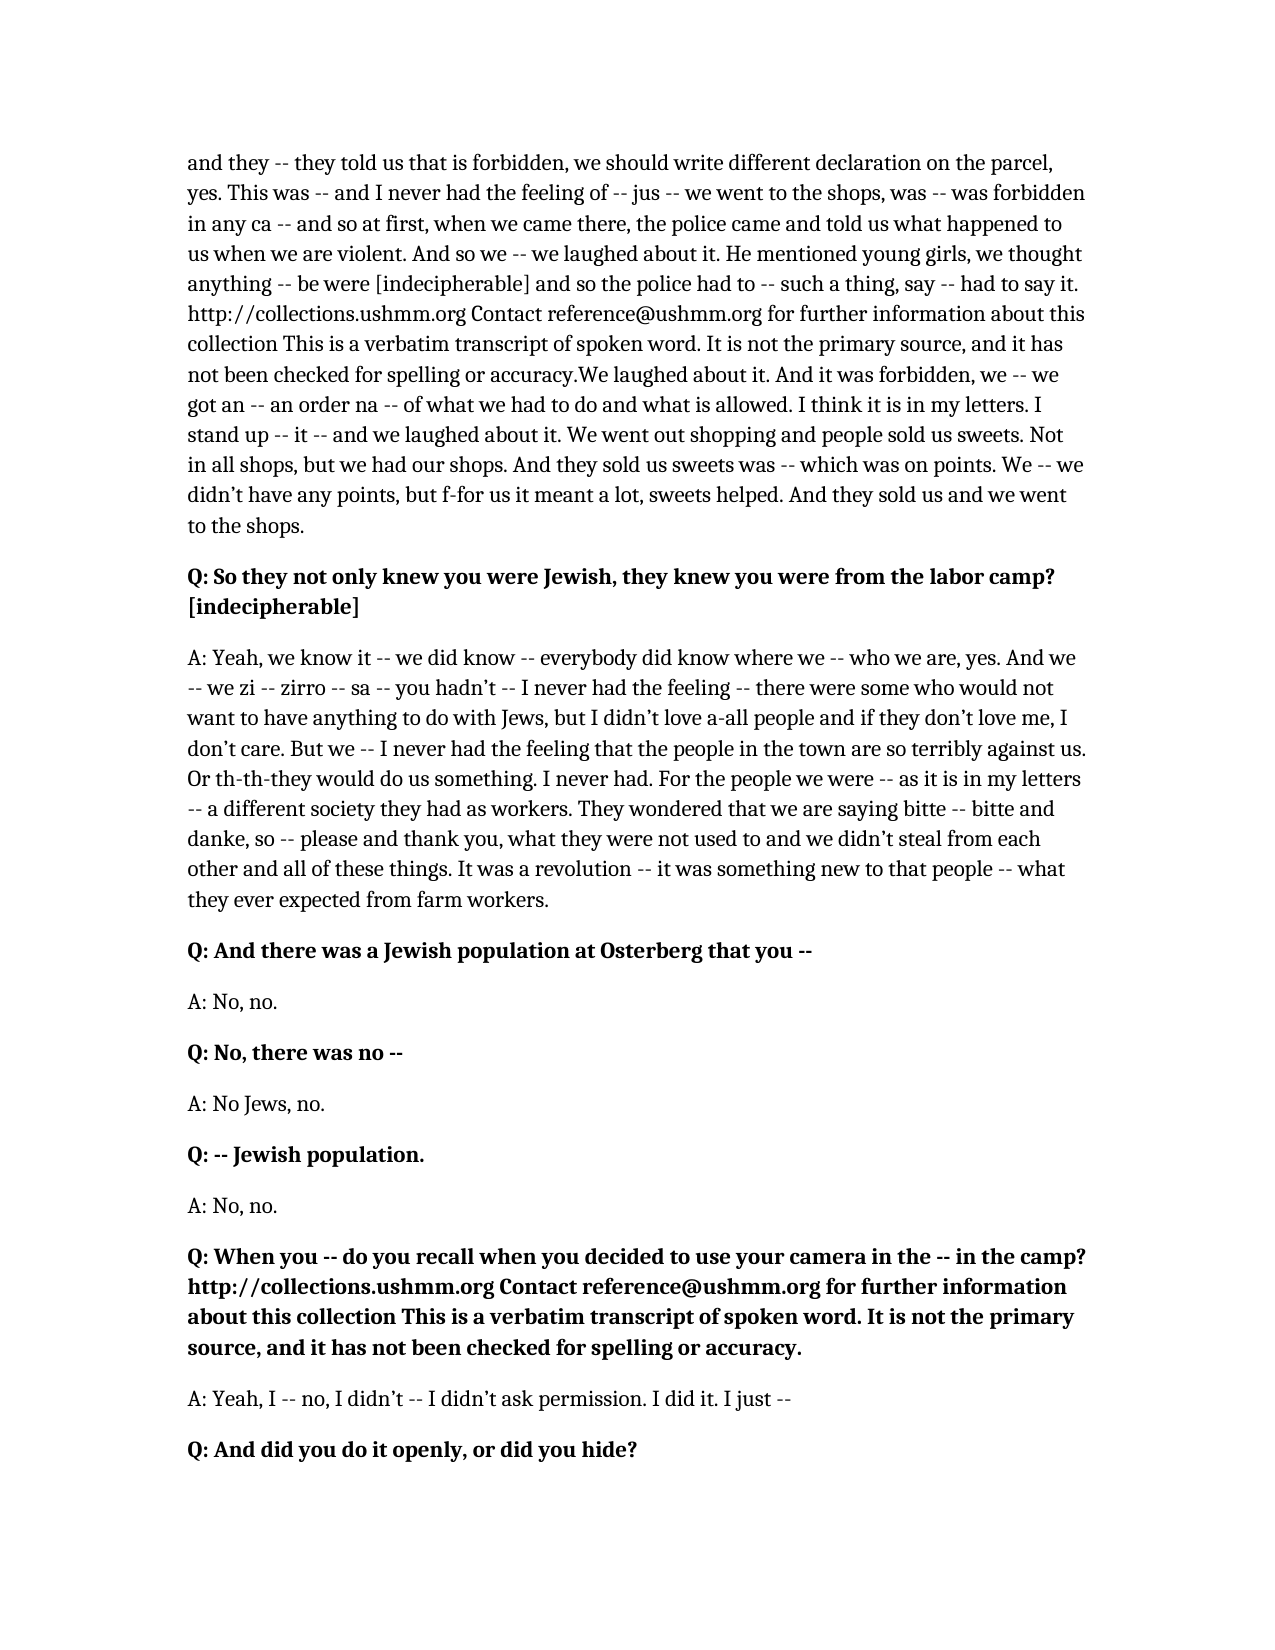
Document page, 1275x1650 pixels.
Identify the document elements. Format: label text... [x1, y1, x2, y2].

text Q: -- Jewish population. [187, 1142, 1087, 1168]
text Q: And there was a Jewish population at Osterberg that you -- [187, 937, 1087, 964]
text A: Yeah, I -- no, I didn’t -- I didn’t ask permission. I did it. I just -- [187, 1385, 1087, 1412]
text A: Yeah, we know it -- we did know -- everybody did know where we -- who we are, yes. And we -- we zi -- zirro -- sa -- you hadn’t -- I never had the feeling -- there were some who would not want to have anything to do with Jews, but I didn’t love a-all people and if they don’t love me, I don’t care. But we -- I never had the feeling that the people in the town are so terribly against us. Or th-th-they would do us something. I never had. For the people we were -- as it is in my letters -- a different society they had as workers. They wondered that we are saying bitte -- bitte and danke, so -- please and thank you, what they were not used to and we didn’t steal from each other and all of these things. It was a revolution -- it was something new to that people -- what they ever expected from farm workers. [187, 645, 1087, 913]
text A: No, no. [187, 988, 1087, 1015]
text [187, 150, 1087, 539]
text Q: And did you do it openly, or did you hide? [187, 1436, 1087, 1463]
text A: No, no. [187, 1193, 1087, 1219]
text Q: When you -- do you recall when you decided to use your camera in the -- in the camp? http://collections.ushmm.org Contact reference@ushmm.org for further information about this collection This is a verbatim transcript of spoken word. It is not the primary source, and it has not been checked for spelling or accuracy. [187, 1244, 1087, 1361]
text Q: So they not only knew you were Jewish, they knew you were from the labor camp? [indecipherable] [187, 563, 1087, 620]
text Q: No, there was no -- [187, 1039, 1087, 1066]
text A: No Jews, no. [187, 1091, 1087, 1117]
